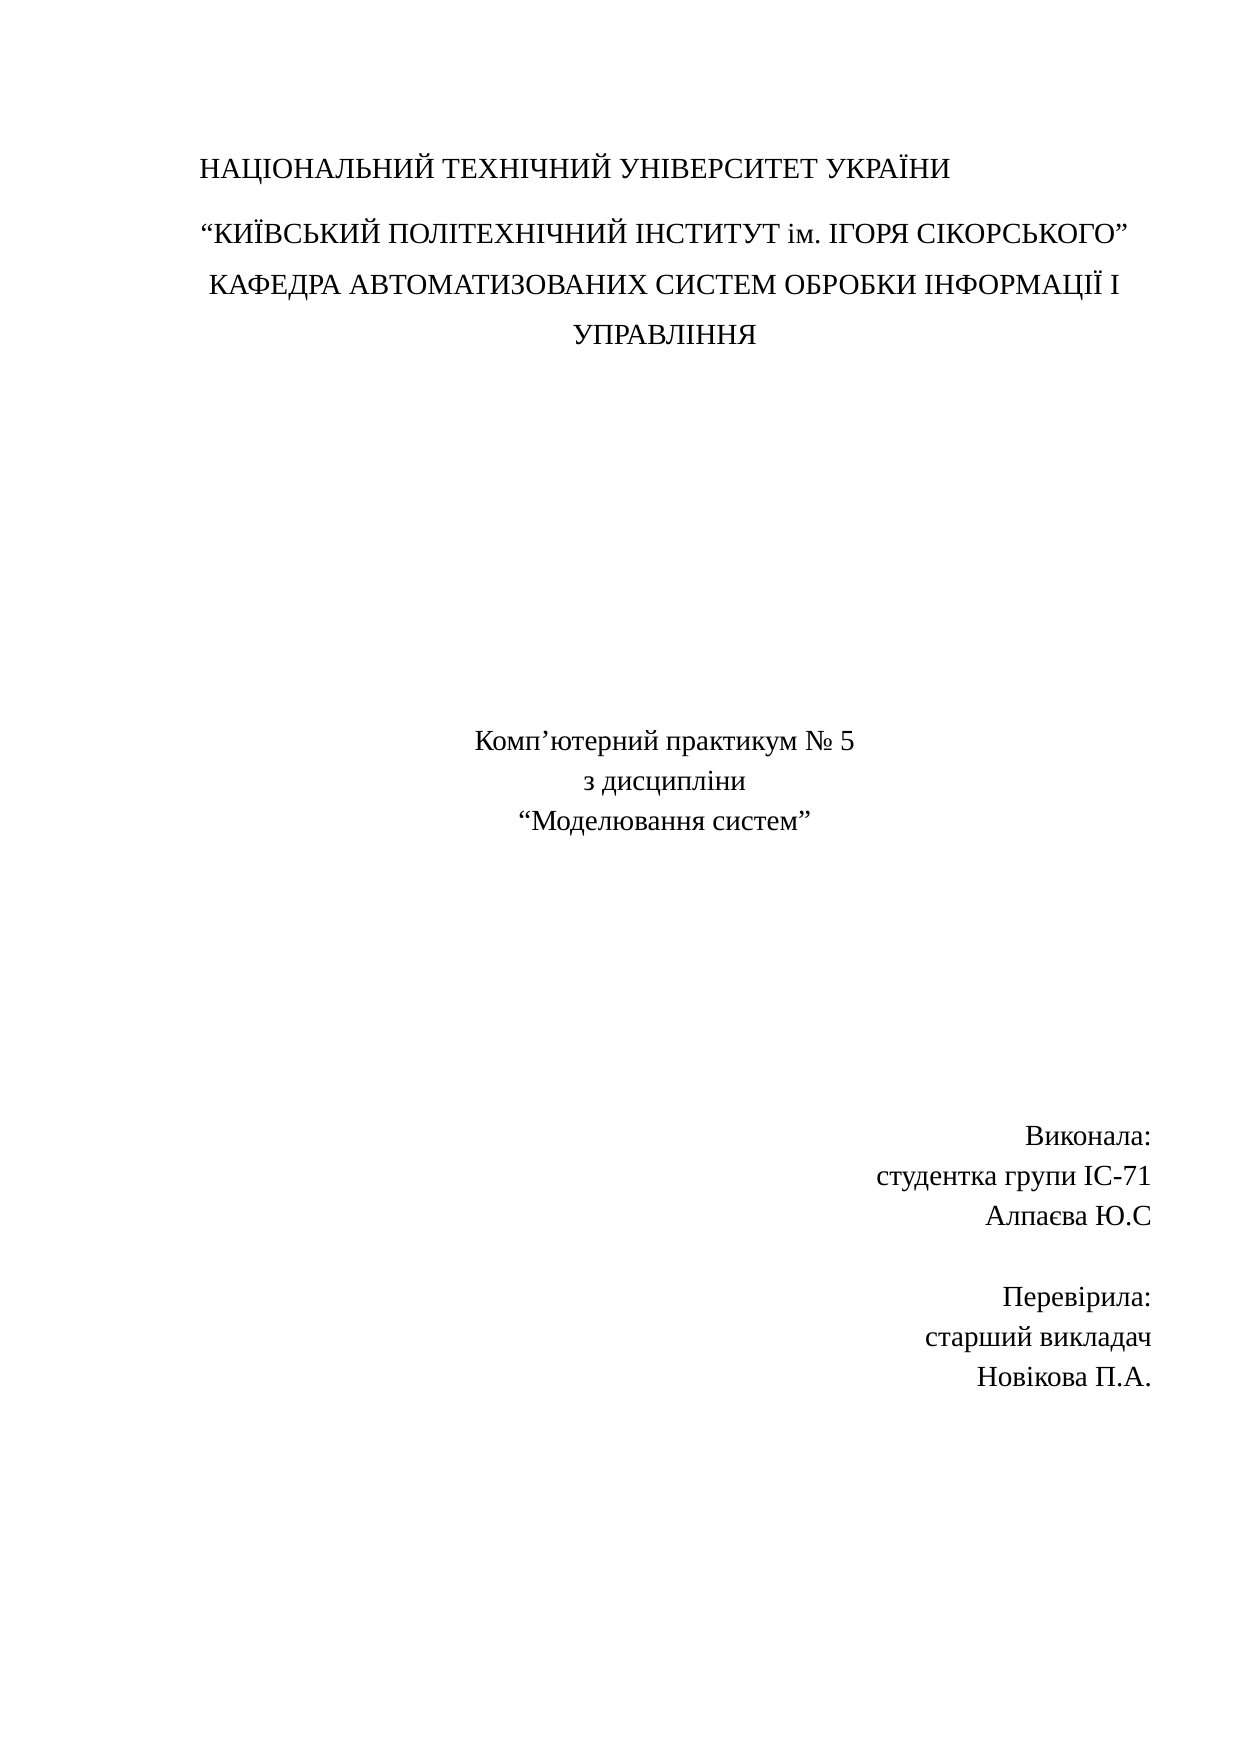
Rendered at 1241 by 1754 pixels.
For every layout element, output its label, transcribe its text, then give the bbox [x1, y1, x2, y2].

text Виконала: [251, 1118, 1152, 1152]
text Новікова П.А. [251, 1359, 1152, 1393]
text “Моделювання систем” [177, 803, 1152, 837]
text студентка групи ІС-71 [251, 1158, 1152, 1192]
text НАЦІОНАЛЬНИЙ ТЕХНІЧНИЙ УНІВЕРСИТЕТ УКРАЇНИ [177, 152, 1152, 185]
text “КИЇВСЬКИЙ ПОЛІТЕХНІЧНИЙ ІНСТИТУТ ім. ІГОРЯ СІКОРСЬКОГО” [177, 217, 1152, 250]
text з дисципліни [177, 763, 1152, 796]
text Перевірила: [251, 1239, 1152, 1312]
text старший викладач [251, 1319, 1152, 1353]
text Комп’ютерний практикум № 5 [177, 723, 1152, 756]
text Алпаєва Ю.С [251, 1198, 1152, 1232]
text КАФЕДРА АВТОМАТИЗОВАНИХ СИСТЕМ ОБРОБКИ ІНФОРМАЦІЇ І УПРАВЛІННЯ [177, 267, 1152, 351]
